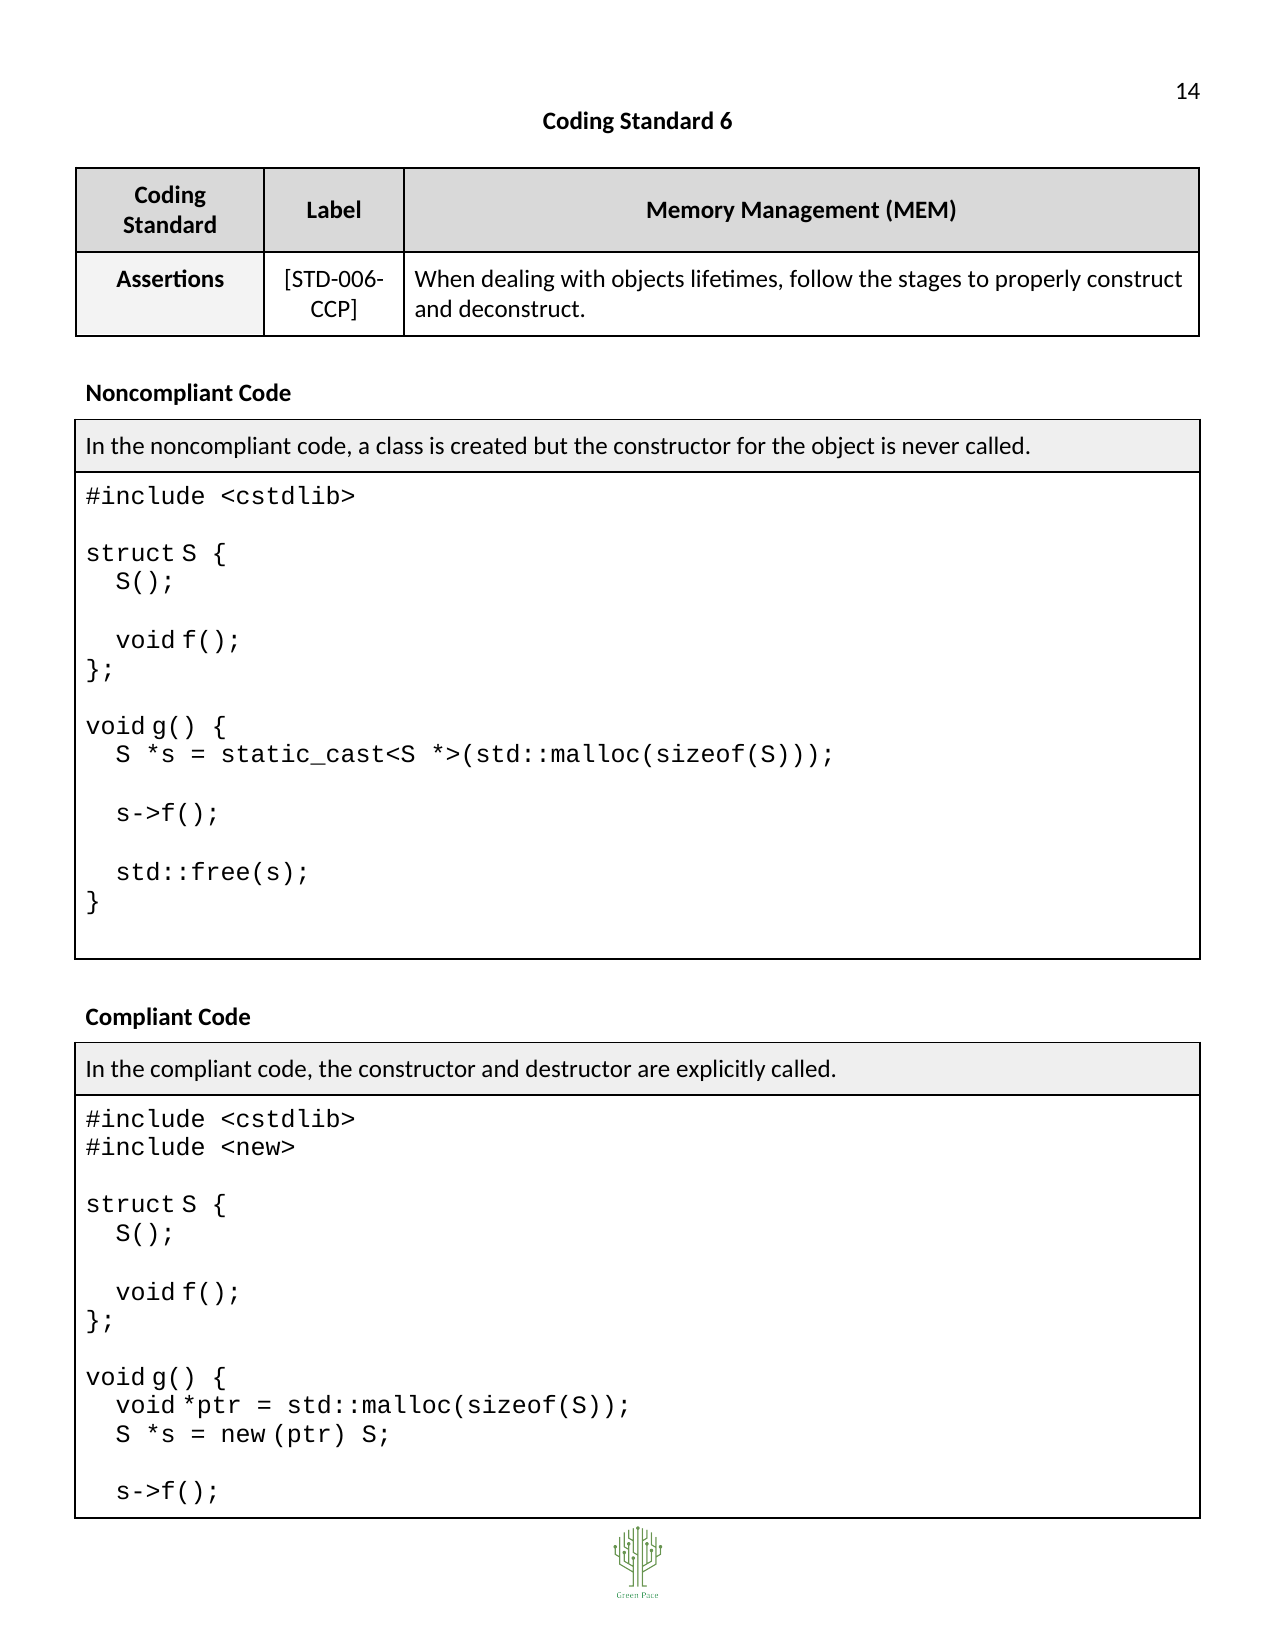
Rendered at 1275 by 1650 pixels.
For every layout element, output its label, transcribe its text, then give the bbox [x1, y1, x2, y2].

table_header Label [265, 169, 403, 251]
table_cell [STD-006-CCP] [265, 253, 403, 334]
table_cell Assertions [77, 253, 263, 334]
table_cell #include <cstdlib> struct S { S(); void f(); }; void g() { S *s = static_cast<S *>(std::malloc(sizeof(S))); s->f(); std::free(s); } [76, 473, 1199, 958]
table_header Noncompliant Code [75, 367, 1200, 418]
table_cell In the compliant code, the constructor and destructor are explicitly called. [76, 1043, 1199, 1094]
table_header Compliant Code [75, 990, 1200, 1042]
table_header Memory Management (MEM) [405, 169, 1198, 251]
subtitle Coding Standard 6 [75, 106, 1200, 136]
table_cell When dealing with objects lifetimes, follow the stages to properly construct and deconstruct. [405, 253, 1198, 334]
table_header Coding Standard [77, 169, 263, 251]
picture [605, 1521, 670, 1606]
table_cell In the noncompliant code, a class is created but the constructor for the object is never called. [76, 420, 1199, 471]
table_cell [76, 1096, 1199, 1517]
